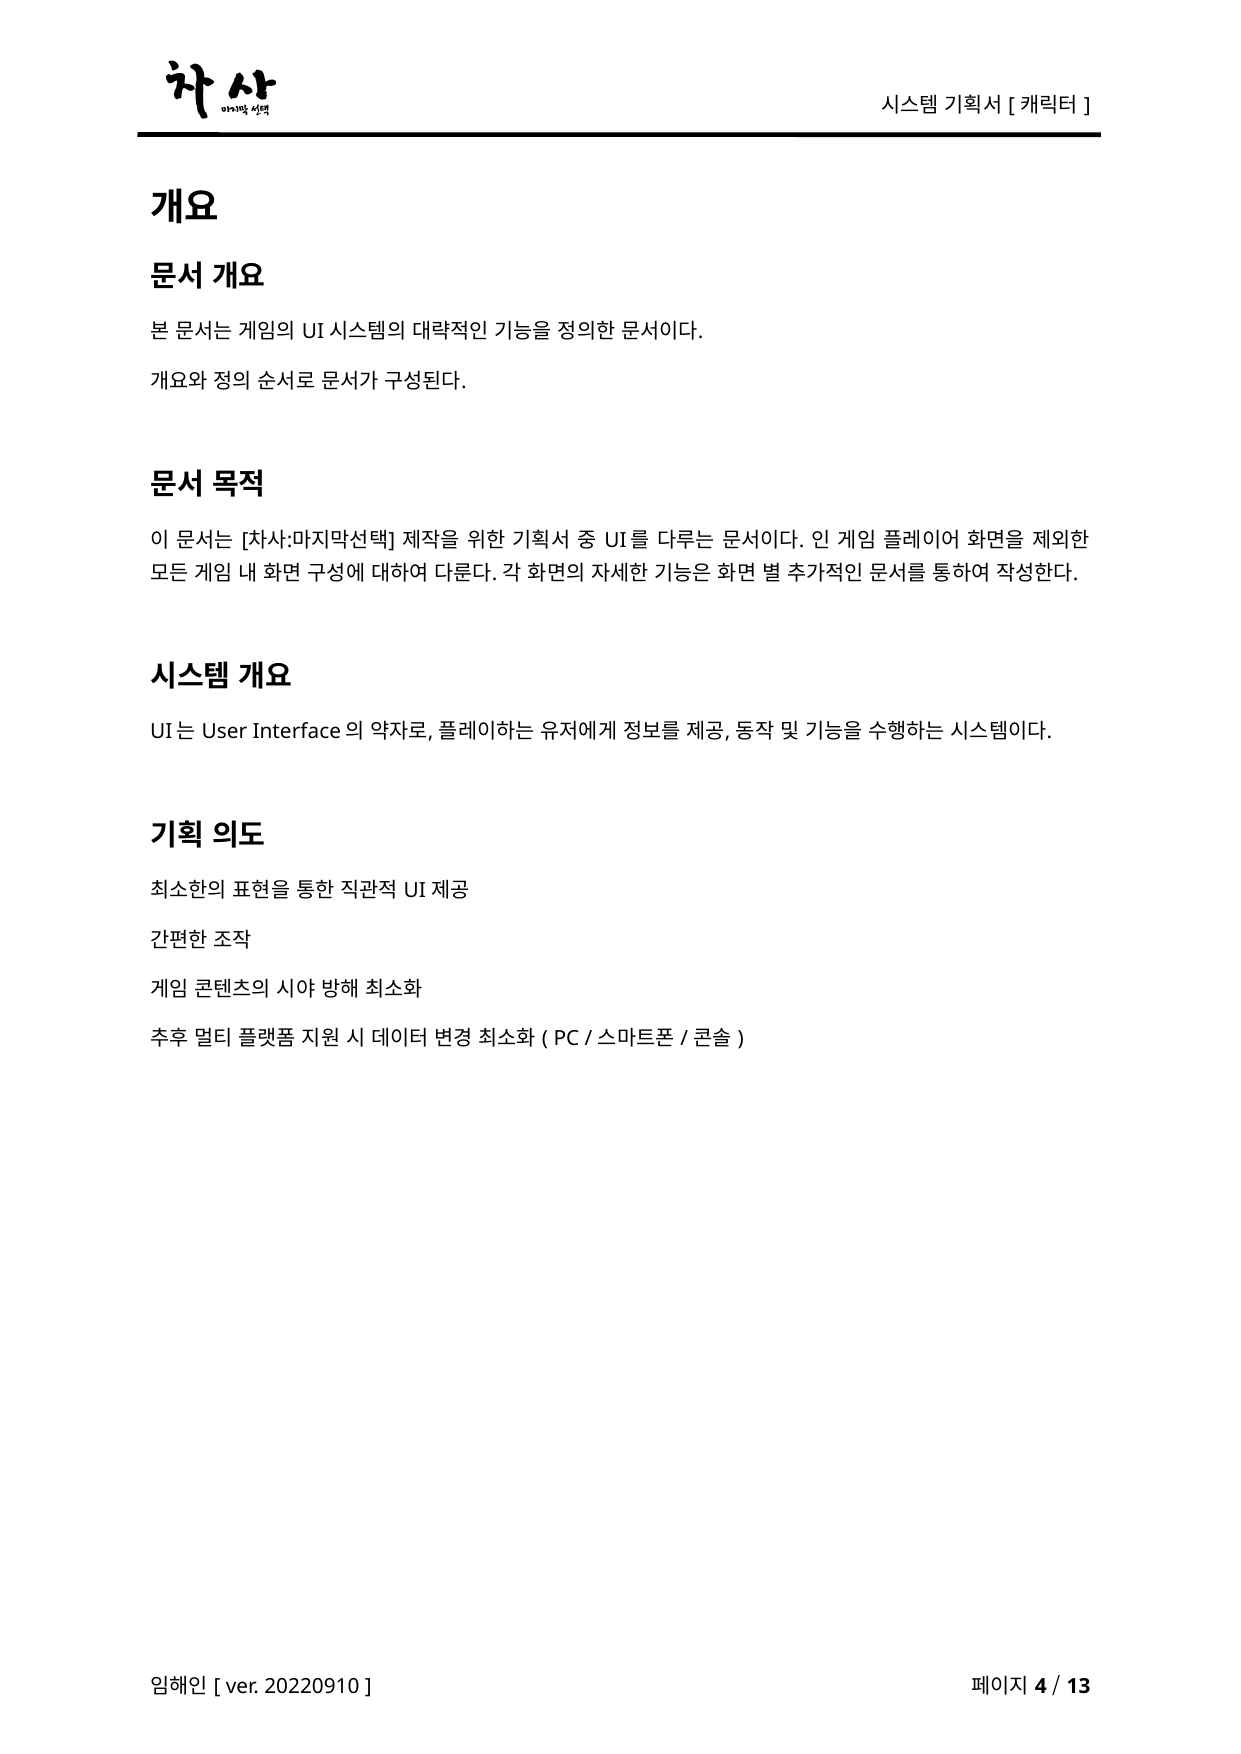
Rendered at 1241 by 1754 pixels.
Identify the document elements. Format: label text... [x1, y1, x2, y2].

subtitle 기획 의도 [150, 811, 1090, 854]
text 본 문서는 게임의 UI 시스템의 대략적인 기능을 정의한 문서이다. [150, 315, 1090, 345]
subtitle 문서 목적 [150, 461, 1090, 503]
text 간편한 조작 [150, 923, 1090, 953]
subtitle 문서 개요 [150, 252, 1090, 295]
subtitle 개요 [150, 177, 1090, 231]
text 최소한의 표현을 통한 직관적 UI 제공 [150, 874, 1090, 904]
picture [150, 57, 292, 122]
text 추후 멀티 플랫폼 지원 시 데이터 변경 최소화 ( PC / 스마트폰 / 콘솔 ) [150, 1022, 1090, 1052]
text UI는 User Interface의 약자로, 플레이하는 유저에게 정보를 제공, 동작 및 기능을 수행하는 시스템이다. [150, 715, 1090, 745]
subtitle 시스템 개요 [150, 652, 1090, 695]
text 개요와 정의 순서로 문서가 구성된다. [150, 364, 1090, 394]
text 게임 콘텐츠의 시야 방해 최소화 [150, 972, 1090, 1002]
text 이 문서는 [차사:마지막선택] 제작을 위한 기획서 중 UI를 다루는 문서이다. 인 게임 플레이어 화면을 제외한 모든 게임 내 화면 구성에 대하여 다룬다. 각 화면의 자세한 기능은 화면 별 추가적인 문서를 통하여 작성한다. [150, 523, 1090, 586]
